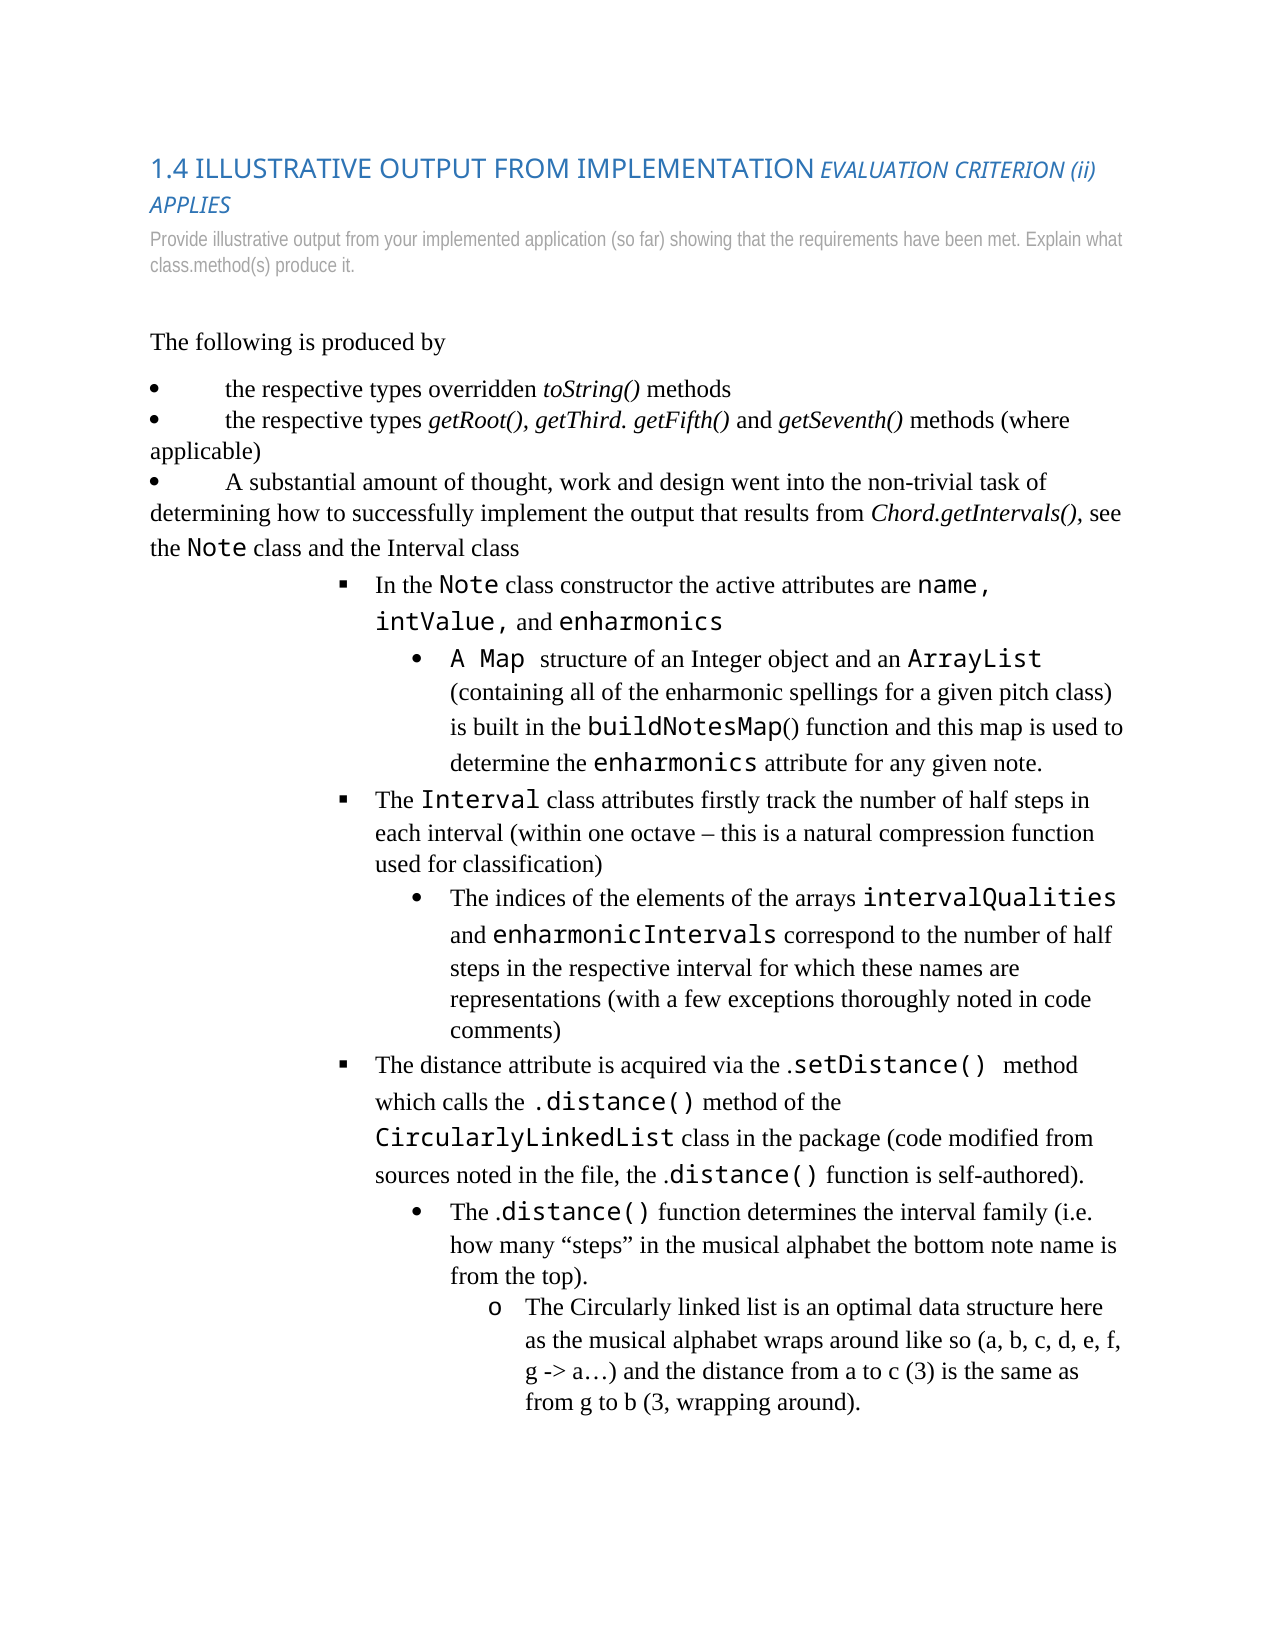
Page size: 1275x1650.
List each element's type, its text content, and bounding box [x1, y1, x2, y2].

list The Interval class attributes firstly track the number of half steps in each interval (within one octave – this is a natural compression function used for classification) [337, 782, 1125, 878]
list A Map structure of an Integer object and an ArrayList (containing all of the enharmonic spellings for a given pitch class) is built in the buildNotesMap() function and this map is used to determine the enharmonics attribute for any given note. [412, 640, 1125, 779]
text The following is produced by [150, 327, 1125, 355]
list The Circularly linked list is an optimal data structure here as the musical alphabet wraps around like so (a, b, c, d, e, f, g -> a…) and the distance from a to c (3) is the same as from g to b (3, wrapping around). [487, 1292, 1125, 1416]
list The .distance() function determines the interval family (i.e. how many “steps” in the musical alphabet the bottom note name is from the top). [412, 1193, 1125, 1289]
list the respective types overridden toString() methods [150, 374, 1125, 403]
list The distance attribute is acquired via the .setDistance() method which calls the .distance() method of the CircularlyLinkedList class in the package (code modified from sources noted in the file, the .distance() function is self-authored). [337, 1046, 1125, 1191]
list A substantial amount of thought, work and design went into the non-trivial task of determining how to successfully implement the output that results from Chord.getIntervals(), see the Note class and the Interval class [150, 467, 1125, 564]
list The indices of the elements of the arrays intervalQualities and enharmonicIntervals correspond to the number of half steps in the respective interval for which these names are representations (with a few exceptions thoroughly noted in code comments) [412, 880, 1125, 1044]
subtitle Provide illustrative output from your implemented application (so far) showing that the requirements have been met. Explain what class.method(s) produce it. [150, 227, 1125, 277]
list the respective types getRoot(), getThird. getFifth() and getSeventh() methods (where applicable) [150, 405, 1125, 465]
subtitle 1.4 ILLUSTRATIVE OUTPUT FROM IMPLEMENTATION EVALUATION CRITERION (ii) APPLIES [150, 150, 1125, 221]
list In the Note class constructor the active attributes are name, intValue, and enharmonics [337, 567, 1125, 638]
